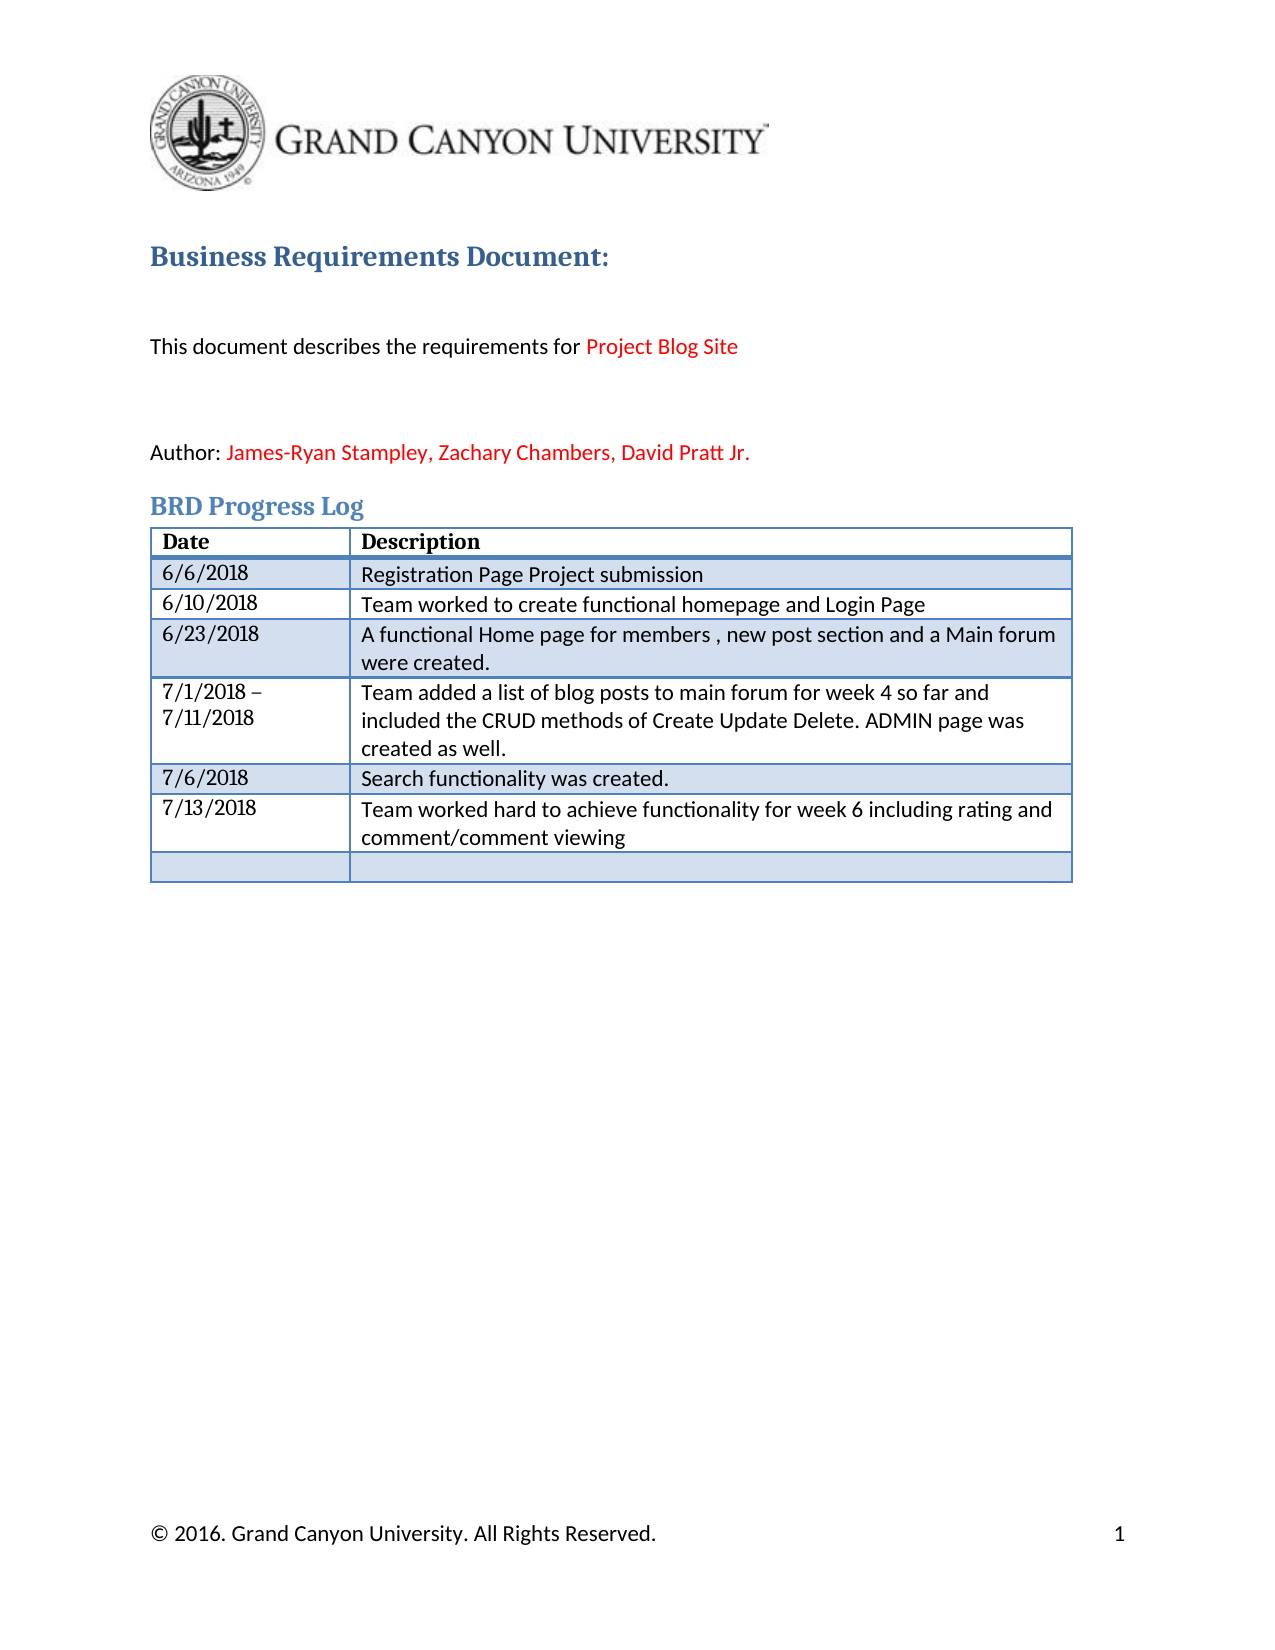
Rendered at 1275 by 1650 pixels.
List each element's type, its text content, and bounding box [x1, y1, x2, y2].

table_cell [351, 853, 1071, 881]
table_cell 6/23/2018 [152, 620, 349, 676]
table_cell 6/10/2018 [152, 590, 349, 618]
table_header Date [152, 529, 349, 555]
table_cell Team added a list of blog posts to main forum for week 4 so far and included the CRUD methods of Create Update Delete. ADMIN page was created as well. [351, 679, 1071, 762]
table_header Description [351, 529, 1071, 555]
table_cell 7/6/2018 [152, 765, 349, 793]
table_cell Registration Page Project submission [351, 560, 1071, 588]
table_cell Team worked hard to achieve functionality for week 6 including rating and comment/comment viewing [351, 795, 1071, 851]
table_cell 7/13/2018 [152, 795, 349, 851]
table_cell A functional Home page for members , new post section and a Main forum were created. [351, 620, 1071, 676]
text This document describes the requirements for Project Blog Site [150, 332, 1125, 360]
subtitle Business Requirements Document: [150, 241, 1125, 274]
text Author: James-Ryan Stampley, Zachary Chambers, David Pratt Jr. [150, 438, 1125, 466]
table_cell 7/1/2018 – 7/11/2018 [152, 679, 349, 762]
table_cell 6/6/2018 [152, 560, 349, 588]
table_cell [152, 853, 349, 881]
subtitle BRD Progress Log [150, 491, 1125, 522]
picture [150, 75, 769, 191]
table_cell Search functionality was created. [351, 765, 1071, 793]
table_cell Team worked to create functional homepage and Login Page [351, 590, 1071, 618]
